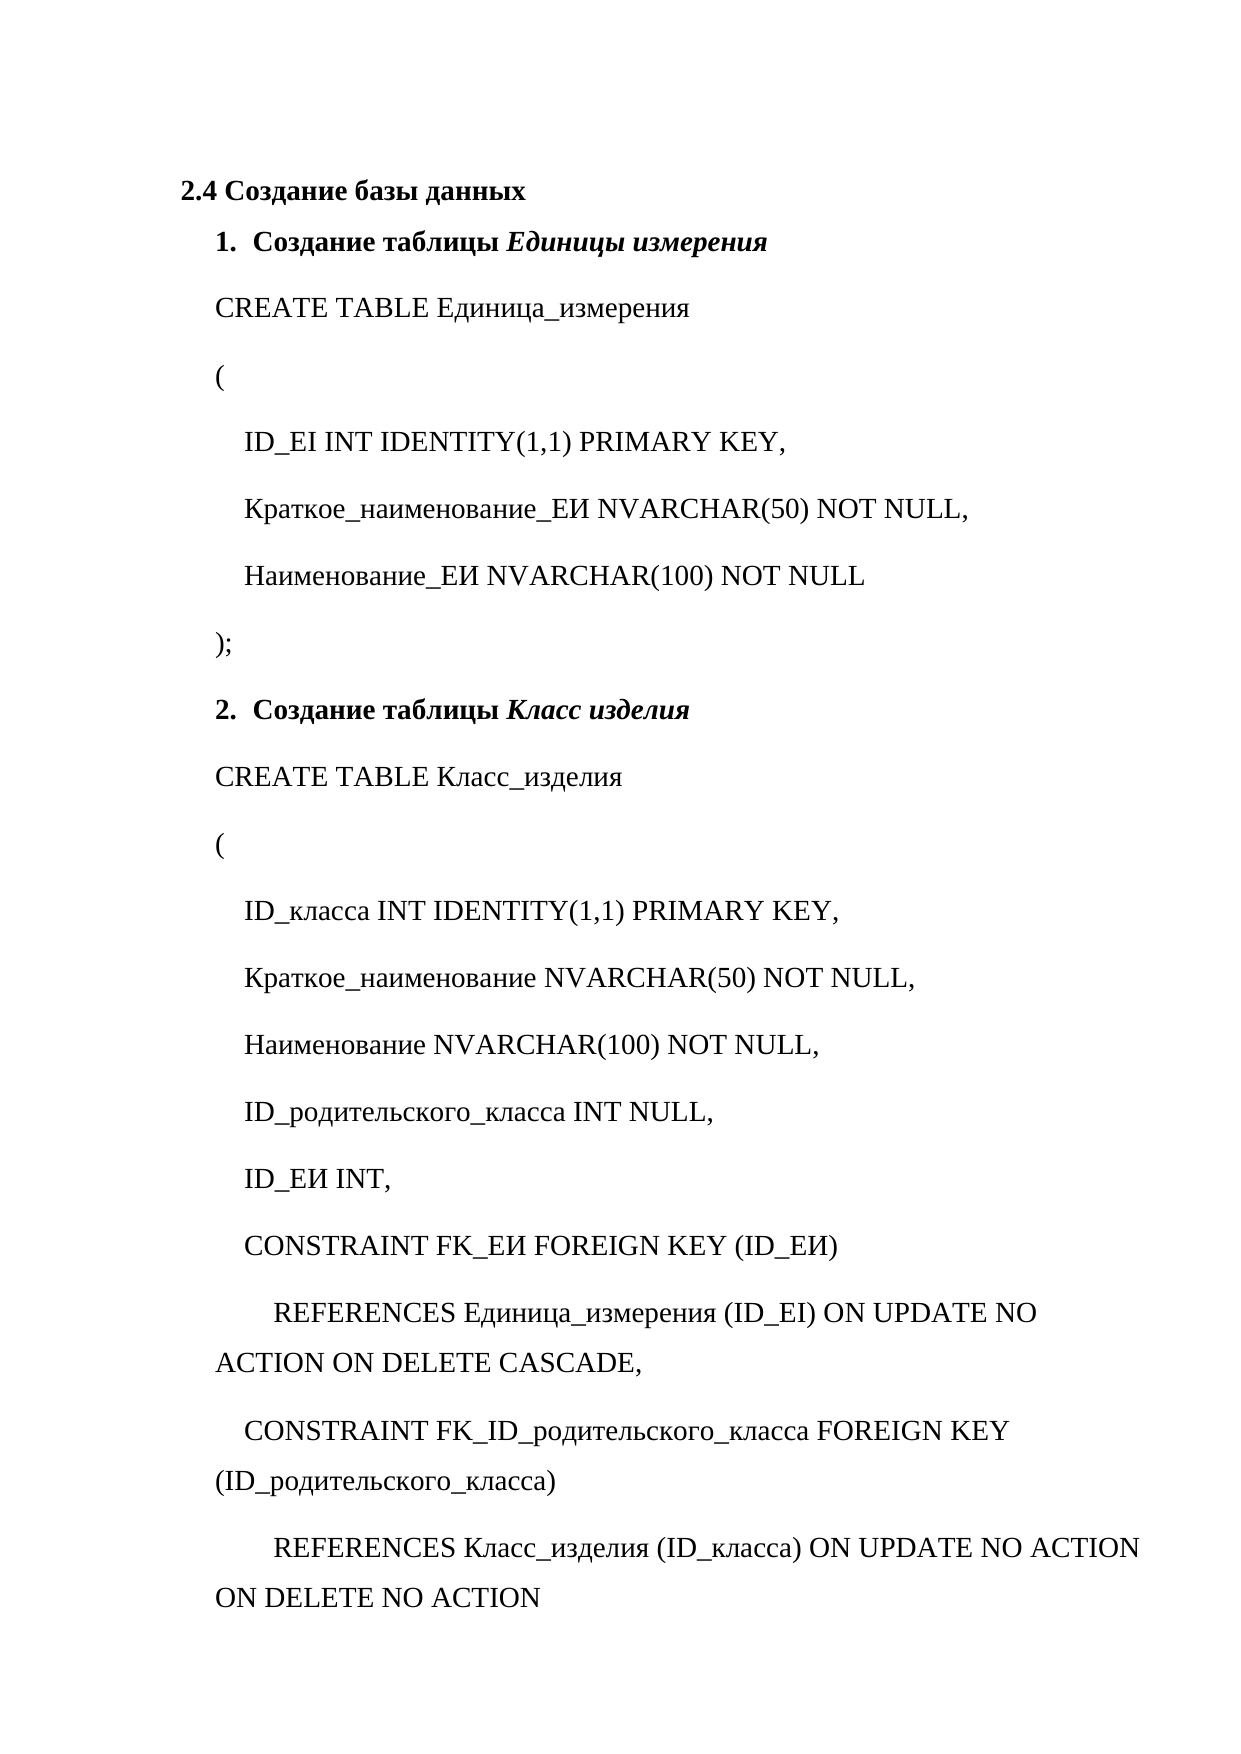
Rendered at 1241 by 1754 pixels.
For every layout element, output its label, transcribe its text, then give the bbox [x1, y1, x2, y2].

subtitle Создание базы данных [180, 173, 1152, 207]
text Наименование_ЕИ NVARCHAR(100) NOT NULL [215, 558, 1152, 592]
text ); [215, 626, 1152, 659]
text ( [215, 358, 1152, 391]
text REFERENCES Класс_изделия (ID_класса) ON UPDATE NO ACTION ON DELETE NO ACTION [215, 1530, 1152, 1614]
text CONSTRAINT FK_ЕИ FOREIGN KEY (ID_ЕИ) [215, 1228, 1152, 1262]
text ID_ЕИ INT, [215, 1161, 1152, 1195]
text ID_класса INT IDENTITY(1,1) PRIMARY KEY, [215, 893, 1152, 927]
list Создание таблицы Класс изделия [215, 692, 1152, 726]
text ID_родительского_класса INT NULL, [215, 1094, 1152, 1128]
text ( [215, 826, 1152, 860]
text CREATE TABLE Класс_изделия [215, 759, 1152, 793]
text CREATE TABLE Единица_измерения [215, 291, 1152, 324]
text Наименование NVARCHAR(100) NOT NULL, [215, 1027, 1152, 1061]
list Создание таблицы Единицы измерения [215, 224, 1152, 257]
text REFERENCES Единица_измерения (ID_EI) ON UPDATE NO ACTION ON DELETE CASCADE, [215, 1295, 1152, 1379]
text Краткое_наименование NVARCHAR(50) NOT NULL, [215, 960, 1152, 994]
text ID_EI INT IDENTITY(1,1) PRIMARY KEY, [215, 424, 1152, 458]
text CONSTRAINT FK_ID_родительского_класса FOREIGN KEY (ID_родительского_класса) [215, 1413, 1152, 1496]
text Краткое_наименование_ЕИ NVARCHAR(50) NOT NULL, [215, 492, 1152, 525]
